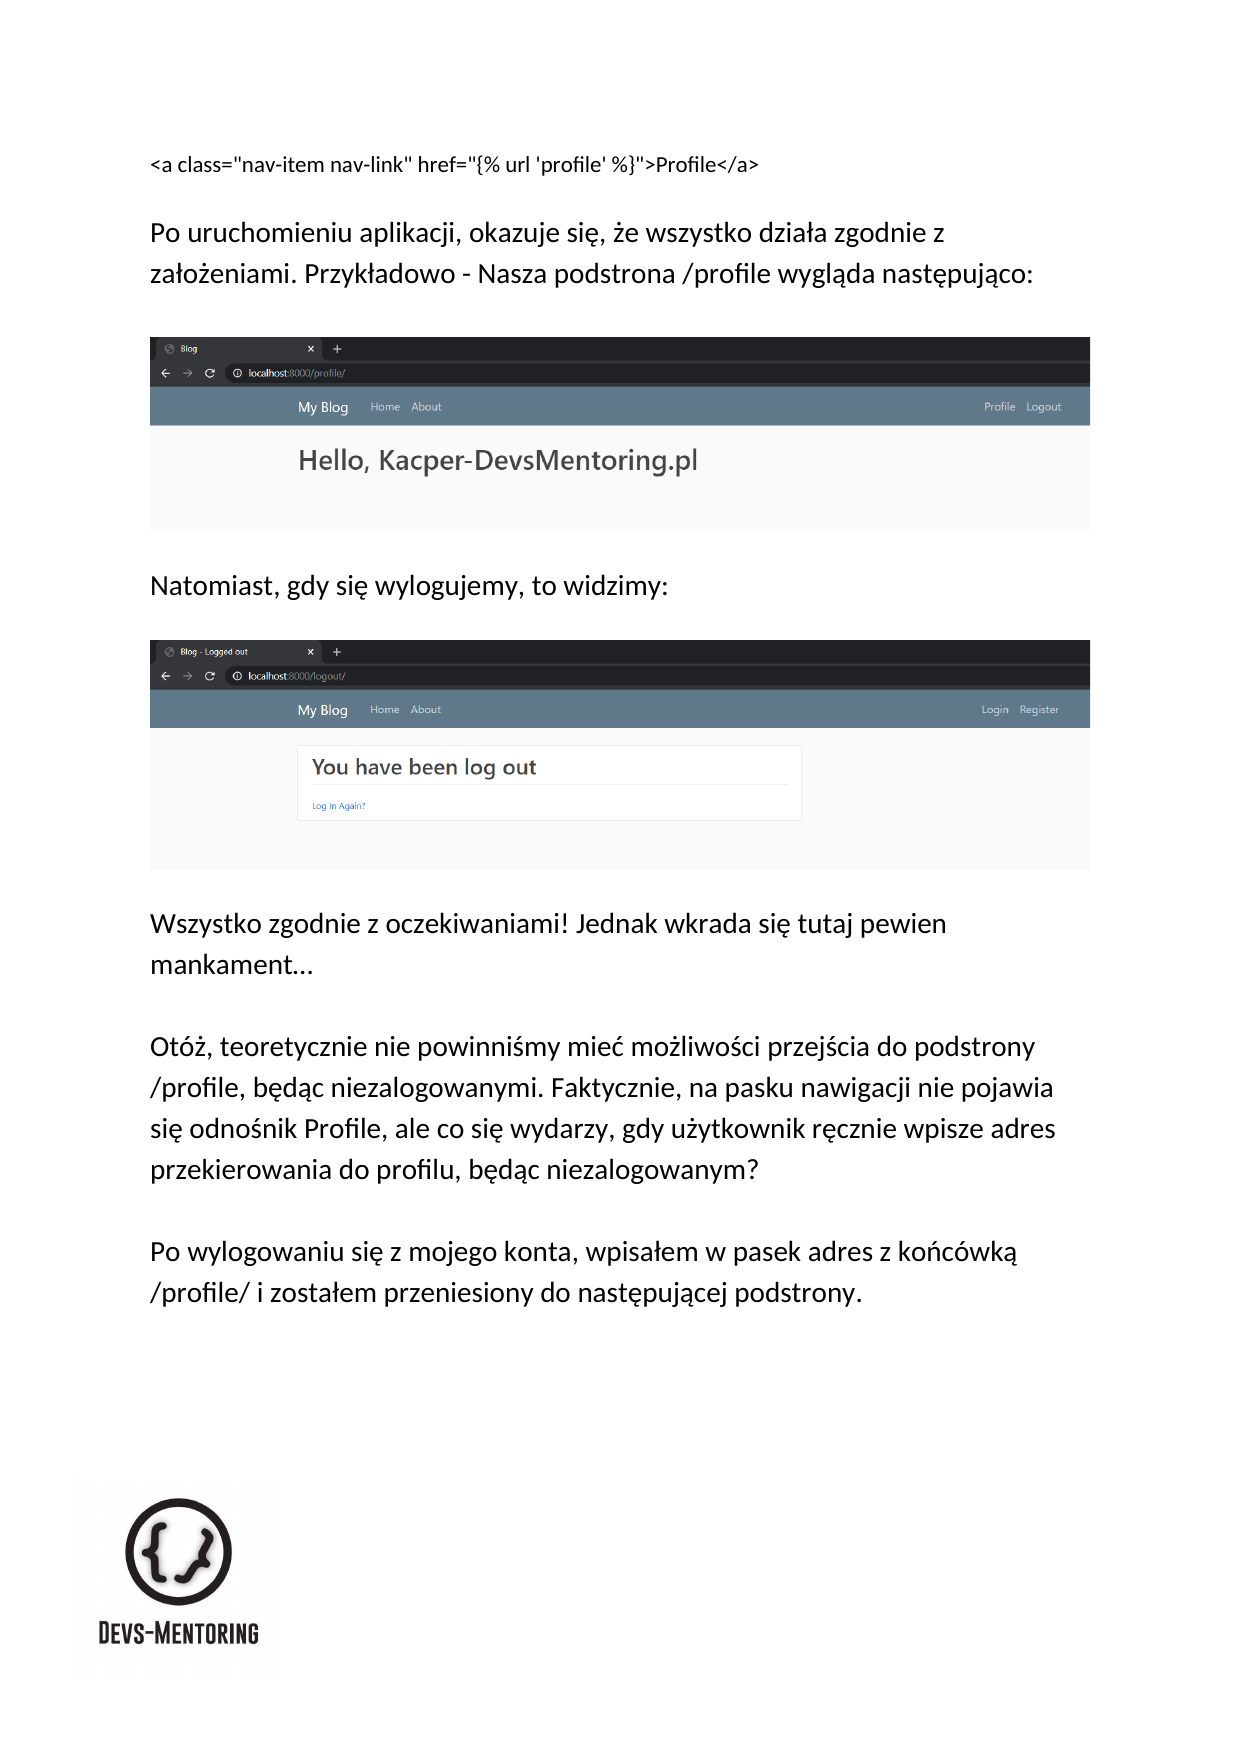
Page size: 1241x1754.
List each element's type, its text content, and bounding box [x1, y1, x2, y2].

text Otóż, teoretycznie nie powinniśmy mieć możliwości przejścia do podstrony /profile, będąc niezalogowanymi. Faktycznie, na pasku nawigacji nie pojawia się odnośnik Profile, ale co się wydarzy, gdy użytkownik ręcznie wpisze adres przekierowania do profilu, będąc niezalogowanym? [150, 1028, 1090, 1187]
text Po wylogowaniu się z mojego konta, wpisałem w pasek adres z końcówką /profile/ i zostałem przeniesiony do następującej podstrony. [150, 1233, 1090, 1309]
picture [150, 337, 1091, 531]
text Po uruchomieniu aplikacji, okazuje się, że wszystko działa zgodnie z założeniami. Przykładowo - Nasza podstrona /profile wygląda następująco: [150, 214, 1090, 291]
text Wszystko zgodnie z oczekiwaniami! Jednak wkrada się tutaj pewien mankament… [150, 905, 1090, 982]
text Natomiast, gdy się wylogujemy, to widzimy: [150, 567, 1090, 603]
text <a class="nav-item nav-link" href="{% url 'profile' %}">Profile</a> [150, 150, 1090, 178]
picture [75, 1474, 280, 1679]
picture [150, 640, 1091, 870]
